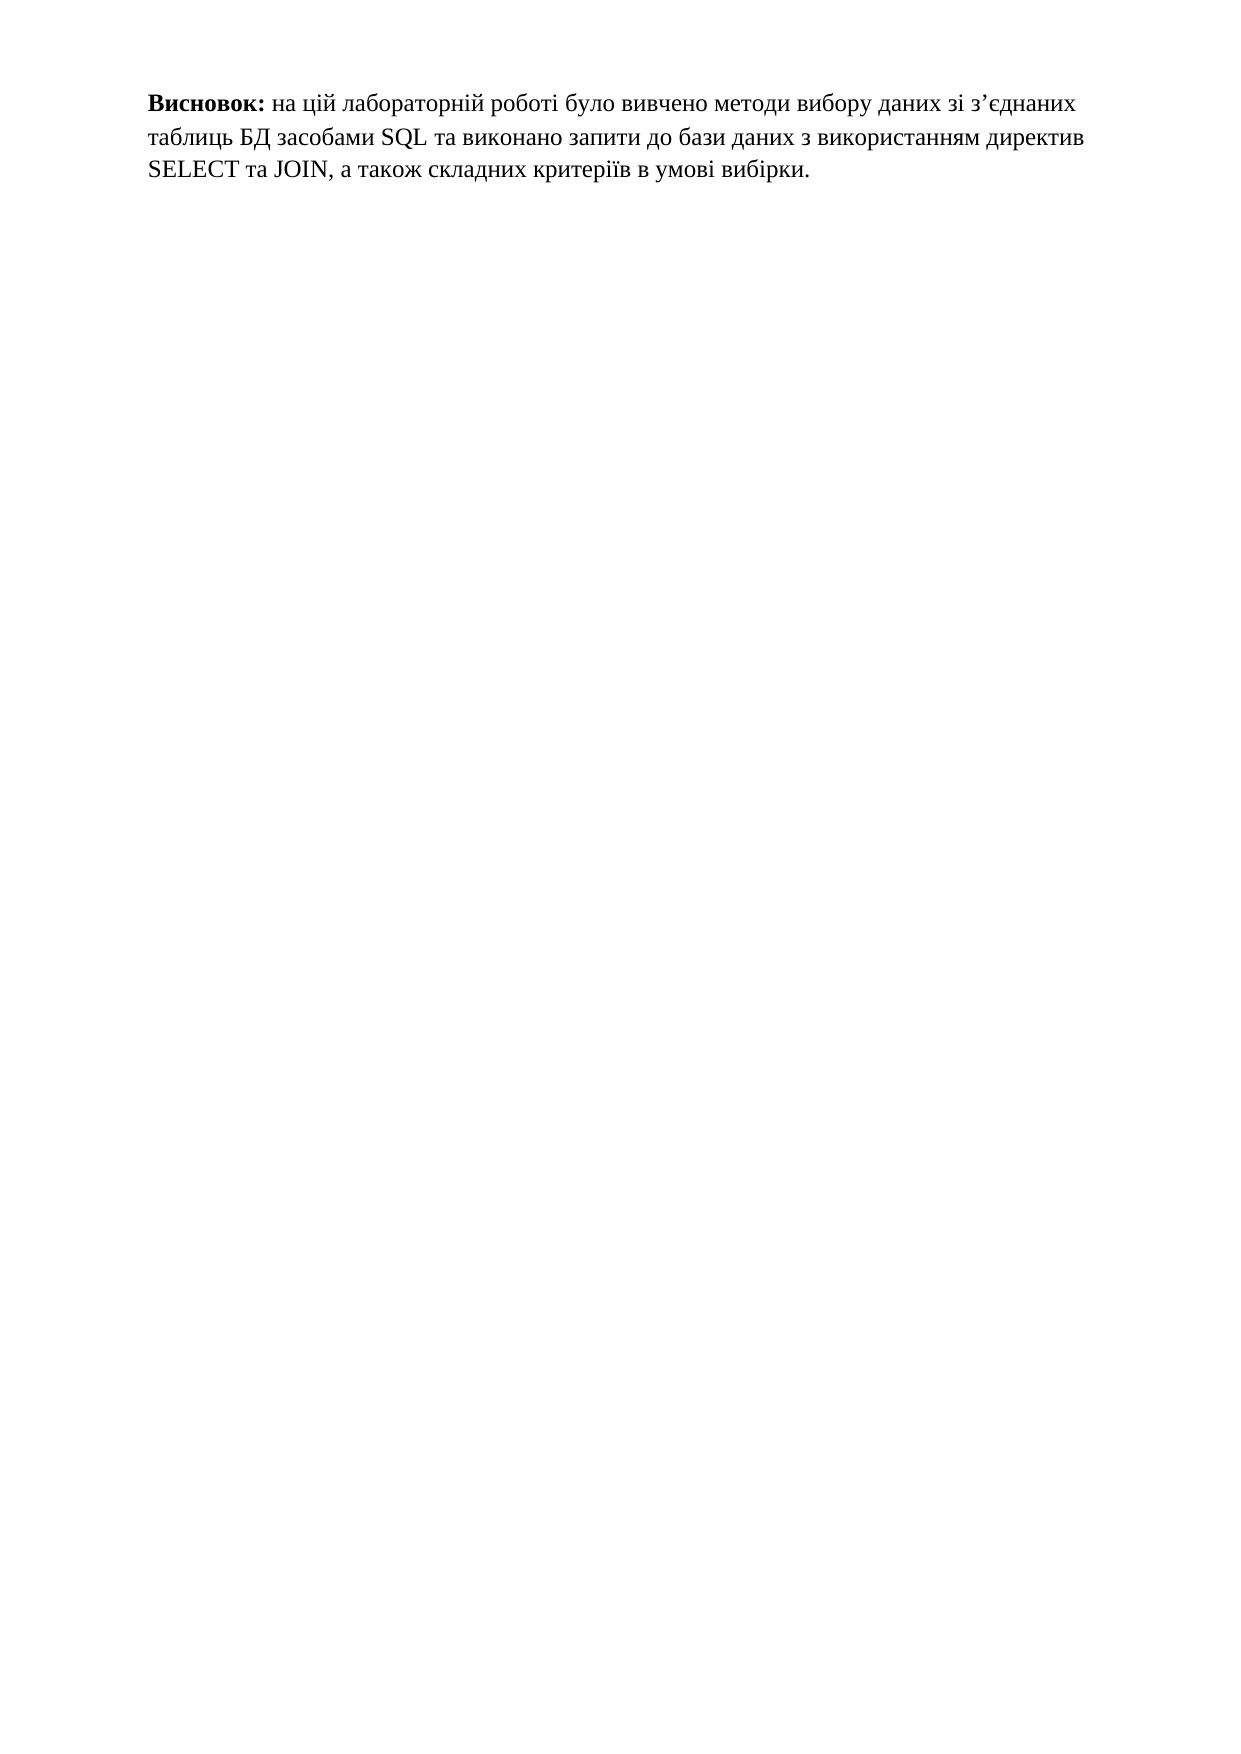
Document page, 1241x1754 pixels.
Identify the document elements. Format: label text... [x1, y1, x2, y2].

text Висновок: на цій лабораторній роботі було вивчено методи вибору даних зі з’єднаних таблиць БД засобами SQL та виконано запити до бази даних з використанням директив SELECT та JOIN, а також складних критеріїв в умові вибірки. [148, 88, 1152, 183]
